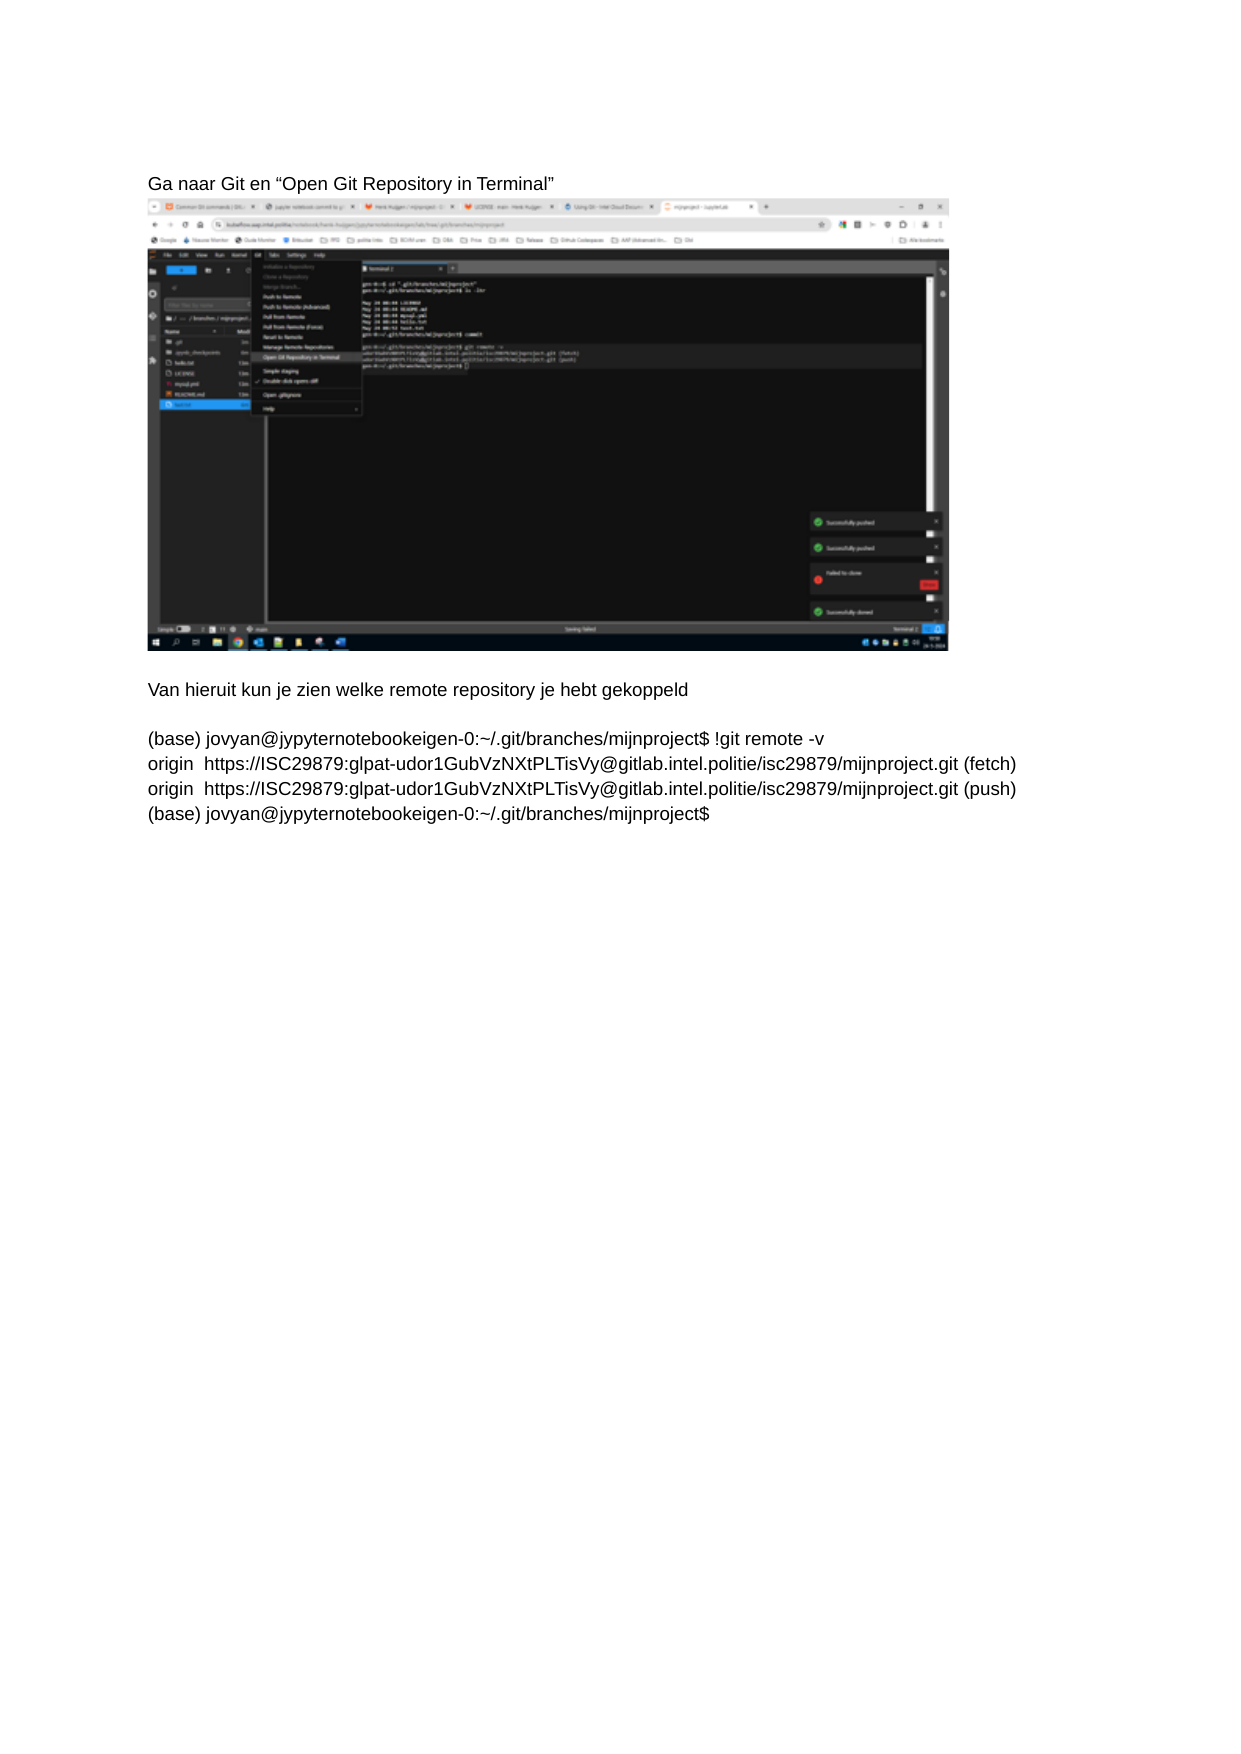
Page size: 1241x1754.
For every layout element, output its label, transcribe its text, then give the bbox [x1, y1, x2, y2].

text (base) jovyan@jypyternotebookeigen-0:~/.git/branches/mijnproject$ [148, 802, 1093, 824]
text Van hieruit kun je zien welke remote repository je hebt gekoppeld [148, 678, 1093, 700]
text origin https://ISC29879:glpat-udor1GubVzNXtPLTisVy@gitlab.intel.politie/isc29879/mijnproject.git (push) [148, 777, 1093, 799]
text origin https://ISC29879:glpat-udor1GubVzNXtPLTisVy@gitlab.intel.politie/isc29879/mijnproject.git (fetch) [148, 753, 1093, 774]
text (base) jovyan@jypyternotebookeigen-0:~/.git/branches/mijnproject$ !git remote -v [148, 728, 1093, 749]
picture [147, 197, 950, 651]
text Ga naar Git en “Open Git Repository in Terminal” [148, 172, 1093, 194]
